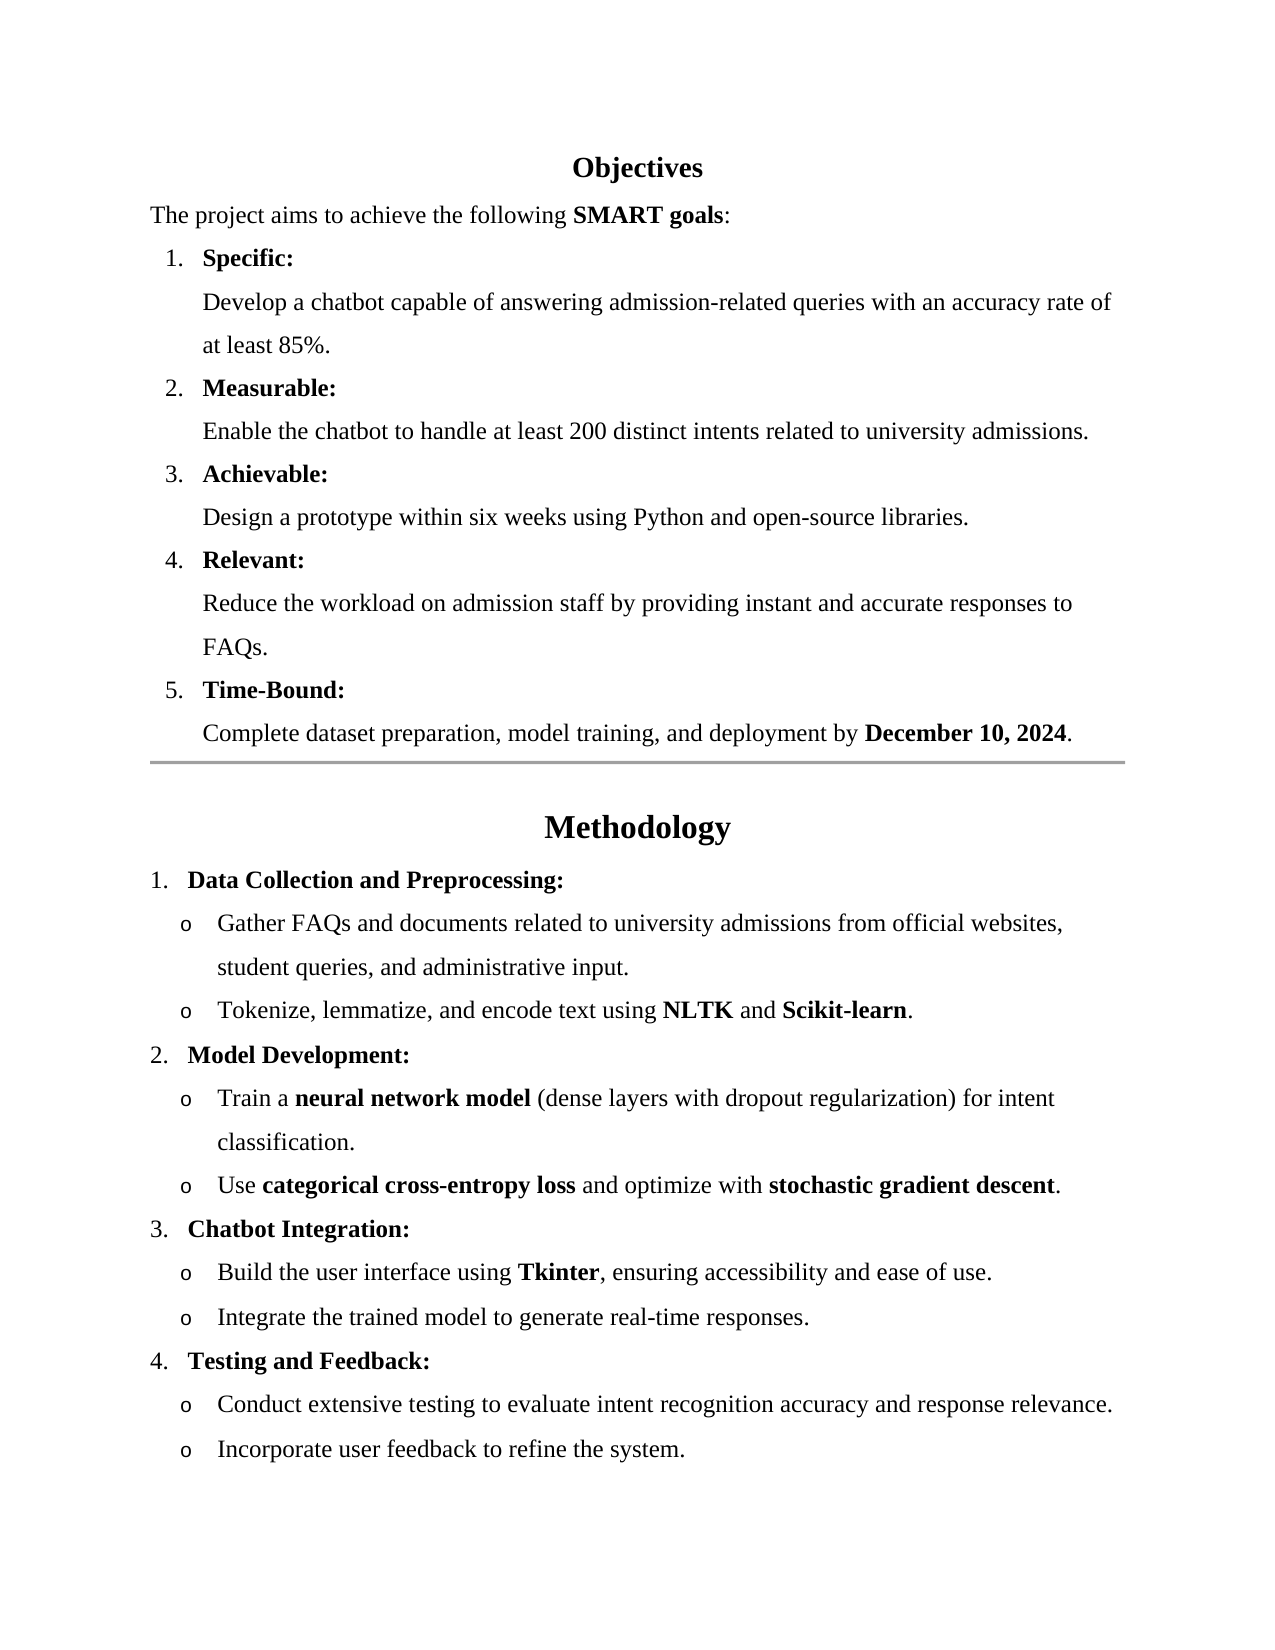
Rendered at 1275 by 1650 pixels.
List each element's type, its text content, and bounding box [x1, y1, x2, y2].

list Build the user interface using Tkinter, ensuring accessibility and ease of use. [179, 1257, 1125, 1287]
list Model Development: [150, 1040, 1125, 1068]
list Testing and Feedback: [150, 1346, 1125, 1375]
list Specific: Develop a chatbot capable of answering admission-related queries with an accuracy rate of at least 85%. [165, 243, 1125, 358]
list Chatbot Integration: [150, 1214, 1125, 1243]
text Objectives [150, 150, 1125, 183]
list Conduct extensive testing to evaluate intent recognition accuracy and response relevance. [179, 1389, 1125, 1419]
list Gather FAQs and documents related to university admissions from official websites, student queries, and administrative input. [179, 908, 1125, 981]
list Incorporate user feedback to refine the system. [179, 1434, 1125, 1463]
list Measurable: Enable the chatbot to handle at least 200 distinct intents related to university admissions. [165, 373, 1125, 445]
text Methodology [150, 808, 1125, 846]
text The project aims to achieve the following SMART goals: [150, 200, 1125, 229]
list Tokenize, lemmatize, and encode text using NLTK and Scikit-learn. [179, 995, 1125, 1025]
list Achievable: Design a prototype within six weeks using Python and open-source libraries. [165, 459, 1125, 531]
list Data Collection and Preprocessing: [150, 865, 1125, 894]
list Integrate the trained model to generate real-time responses. [179, 1302, 1125, 1331]
list Time-Bound: Complete dataset preparation, model training, and deployment by December 10, 2024. [165, 675, 1125, 747]
list Relevant: Reduce the workload on admission staff by providing instant and accurate responses to FAQs. [165, 545, 1125, 660]
list Use categorical cross-entropy loss and optimize with stochastic gradient descent. [179, 1170, 1125, 1199]
list Train a neural network model (dense layers with dropout regularization) for intent classification. [179, 1083, 1125, 1156]
